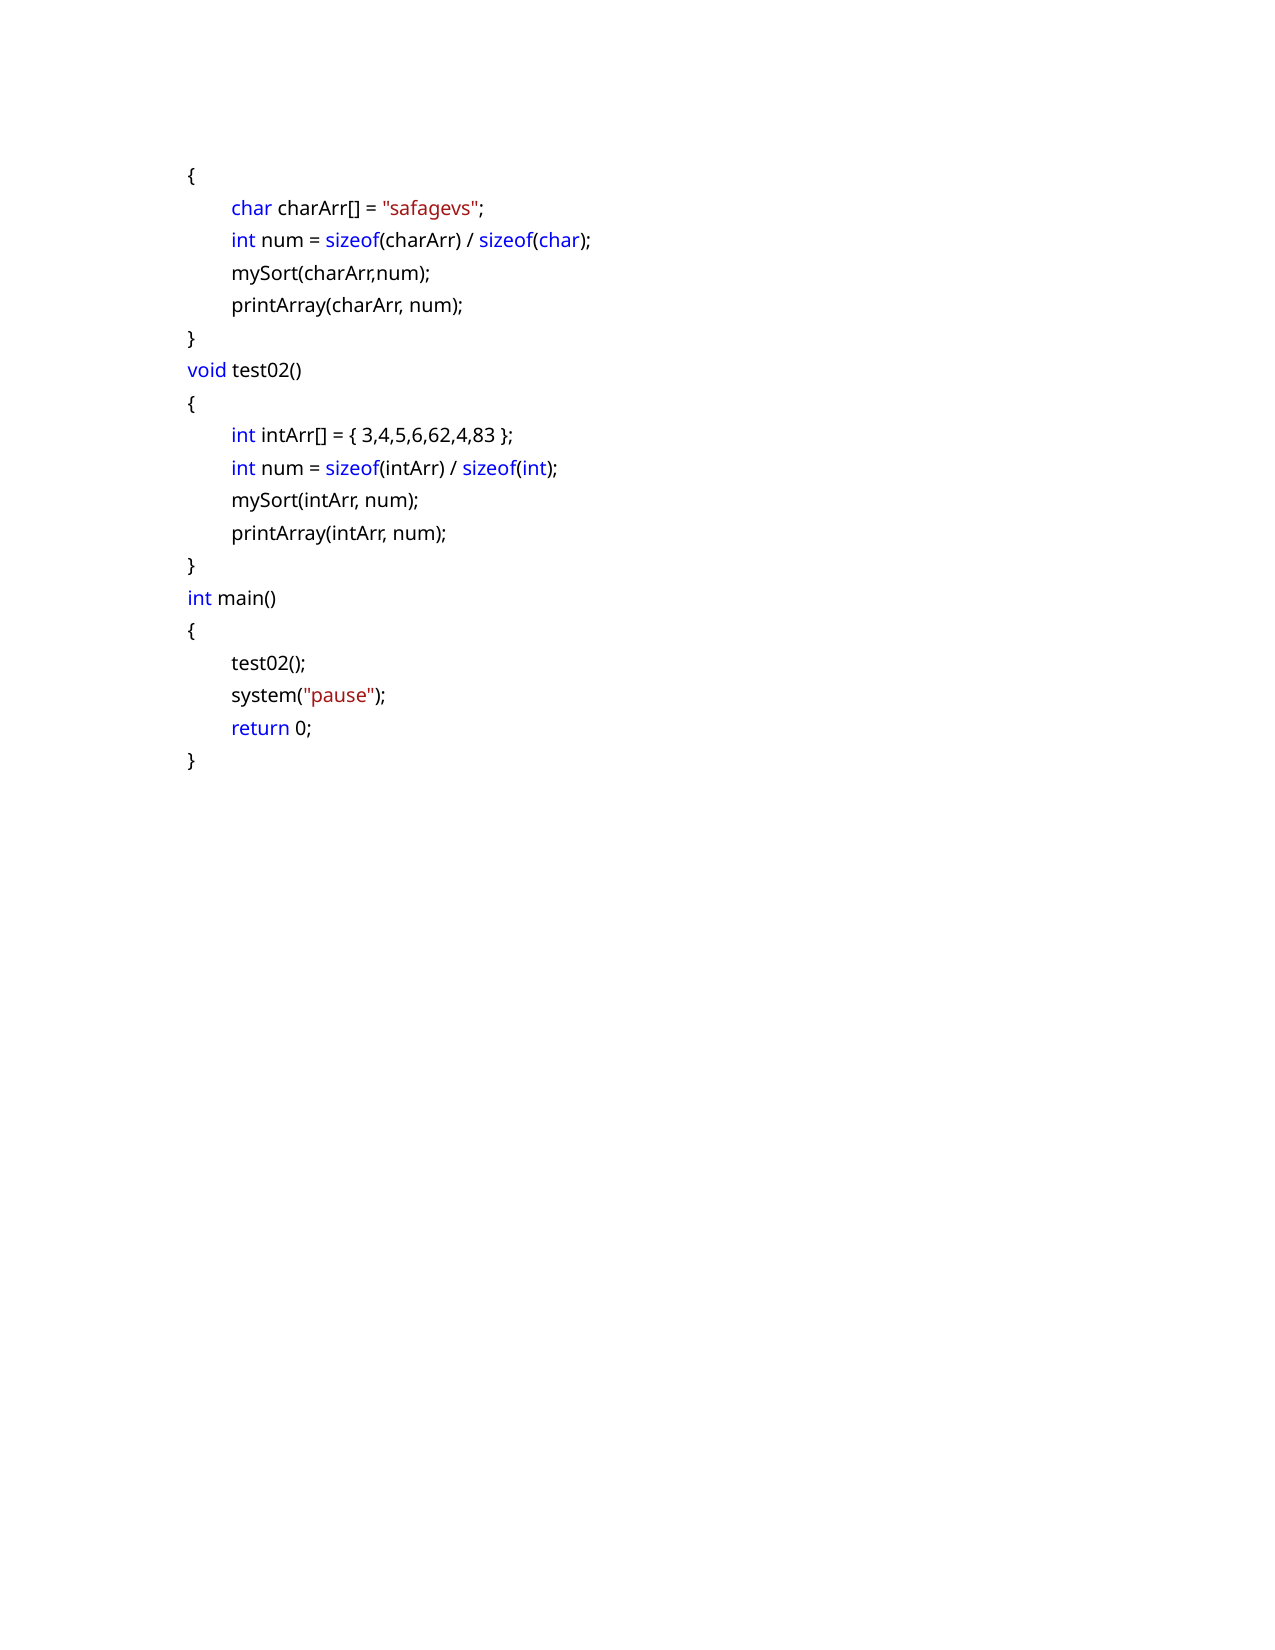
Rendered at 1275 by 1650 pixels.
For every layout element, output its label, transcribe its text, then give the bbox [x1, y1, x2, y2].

text mySort(intArr, num); [187, 484, 1087, 516]
text printArray(intArr, num); [187, 516, 1087, 549]
text { [187, 386, 1087, 419]
text void test02() [187, 354, 1087, 386]
text } [187, 549, 1087, 581]
text int num = sizeof(charArr) / sizeof(char); [187, 224, 1087, 256]
text printArray(charArr, num); [187, 289, 1087, 321]
text } [187, 321, 1087, 354]
text int main() [187, 581, 1087, 614]
text int num = sizeof(intArr) / sizeof(int); [187, 451, 1087, 484]
text { [187, 159, 1087, 191]
text return 0; [187, 711, 1087, 744]
text test02(); [187, 646, 1087, 679]
text system("pause"); [187, 679, 1087, 711]
text int intArr[] = { 3,4,5,6,62,4,83 }; [187, 419, 1087, 451]
text } [187, 744, 1087, 776]
text { [187, 614, 1087, 646]
text mySort(charArr,num); [187, 256, 1087, 289]
text char charArr[] = "safagevs"; [187, 191, 1087, 224]
